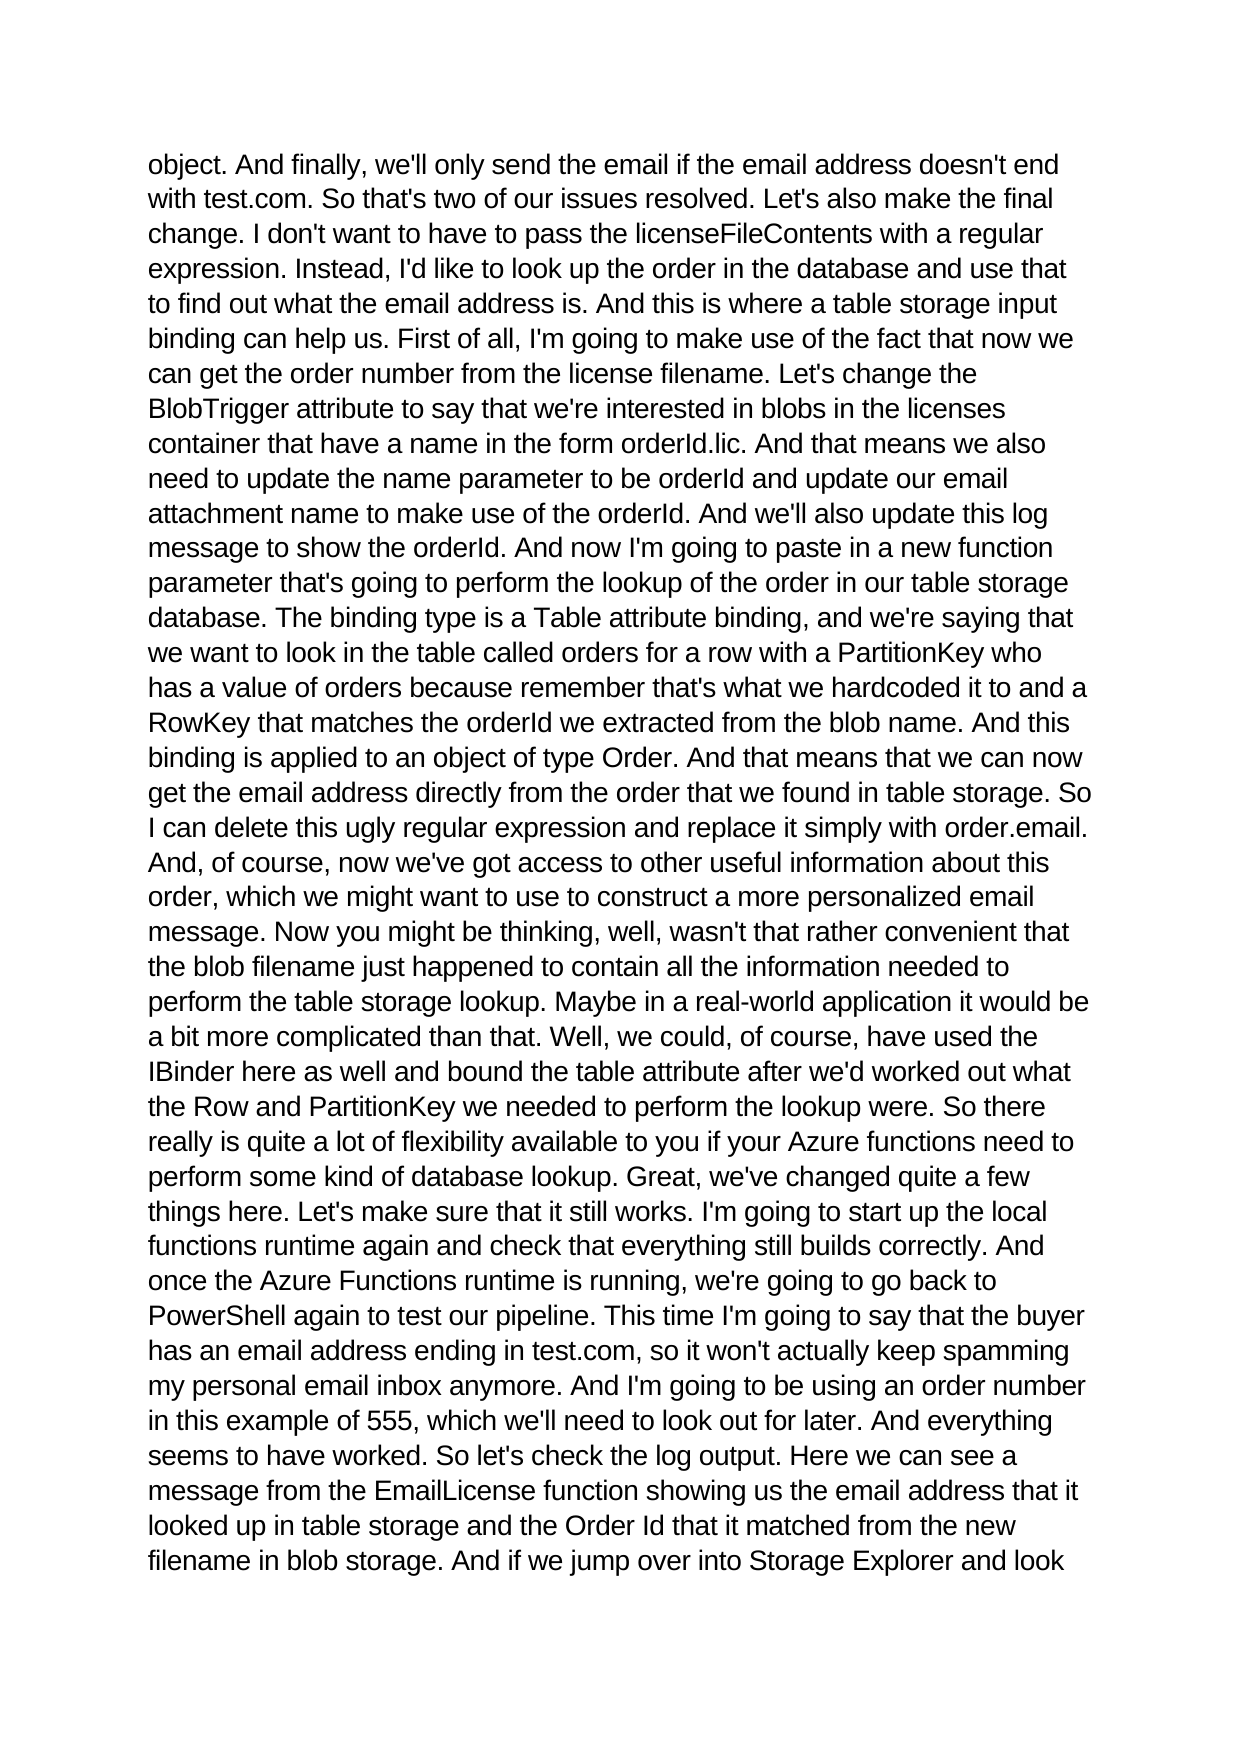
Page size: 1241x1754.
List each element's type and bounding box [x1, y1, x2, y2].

text [148, 148, 1093, 1576]
